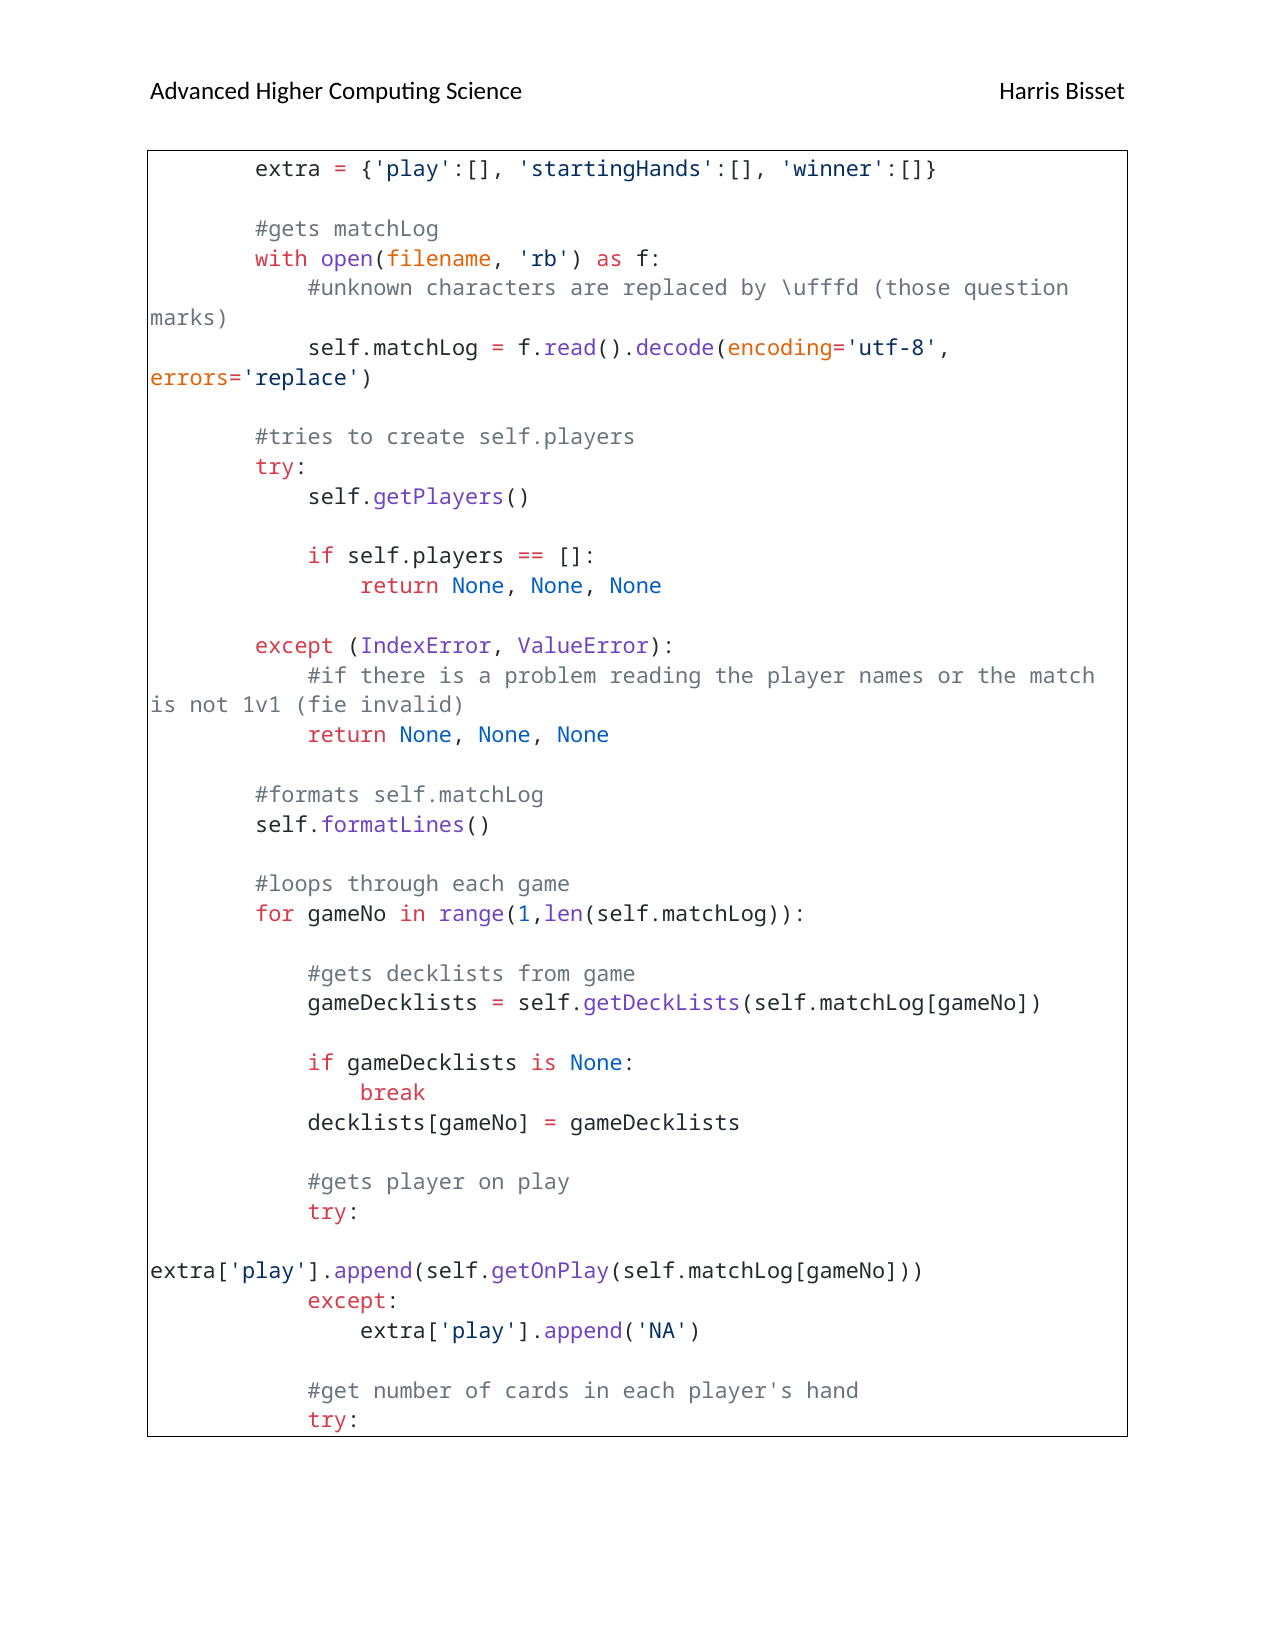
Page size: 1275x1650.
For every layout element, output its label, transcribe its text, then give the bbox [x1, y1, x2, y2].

text try: [148, 1401, 1127, 1436]
text if self.players == []: [150, 540, 1125, 570]
text #if there is a problem reading the player names or the match is not 1v1 (fie invalid) [150, 659, 1125, 719]
text self.formatLines() [150, 808, 1125, 838]
text try: [150, 1196, 1125, 1226]
text self.matchLog = f.read().decode(encoding='utf-8', errors='replace') [150, 332, 1125, 391]
text #gets matchLog [150, 213, 1125, 242]
text with open(filename, 'rb') as f: [150, 242, 1125, 272]
text gameDecklists = self.getDeckLists(self.matchLog[gameNo]) [150, 987, 1125, 1017]
text #tries to create self.players [150, 421, 1125, 451]
text return None, None, None [150, 719, 1125, 749]
text extra = {'play':[], 'startingHands':[], 'winner':[]} [148, 151, 1127, 183]
text except (IndexError, ValueError): [150, 630, 1125, 659]
text #gets decklists from game [150, 957, 1125, 987]
text break [150, 1077, 1125, 1106]
text extra['play'].append('NA') [150, 1315, 1125, 1345]
text decklists[gameNo] = gameDecklists [150, 1106, 1125, 1136]
text #formats self.matchLog [150, 779, 1125, 808]
text for gameNo in range(1,len(self.matchLog)): [150, 898, 1125, 928]
text extra['play'].append(self.getOnPlay(self.matchLog[gameNo])) [150, 1226, 1125, 1285]
text return None, None, None [150, 570, 1125, 600]
text #unknown characters are replaced by \ufffd (those question marks) [150, 272, 1125, 332]
text self.getPlayers() [150, 481, 1125, 511]
text #get number of cards in each player's hand [150, 1374, 1125, 1401]
text if gameDecklists is None: [150, 1047, 1125, 1077]
text #gets player on play [150, 1166, 1125, 1196]
text try: [150, 451, 1125, 481]
text except: [150, 1285, 1125, 1315]
text #loops through each game [150, 868, 1125, 898]
